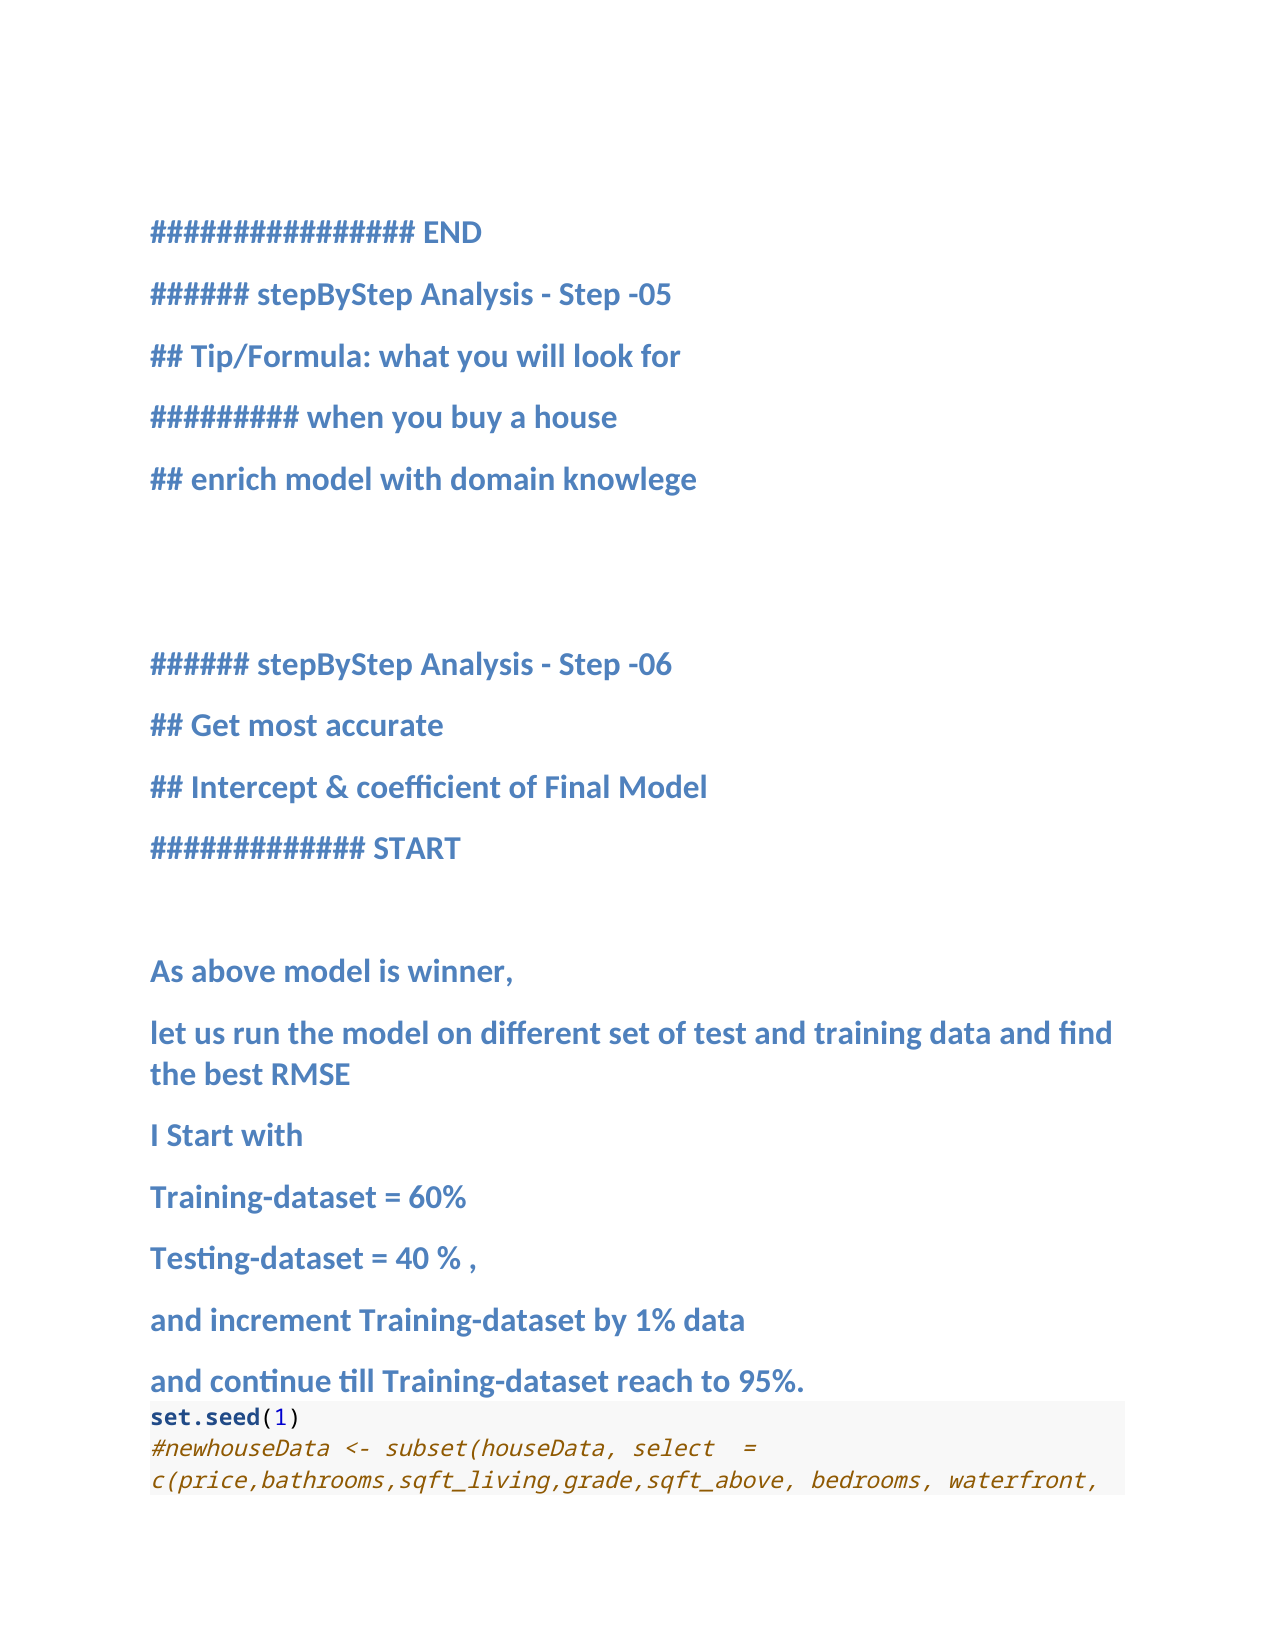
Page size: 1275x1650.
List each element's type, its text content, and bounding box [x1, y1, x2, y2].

subtitle As above model is winner, [150, 950, 1125, 991]
subtitle Testing-dataset = 40 % , [150, 1237, 1125, 1278]
subtitle ## enrich model with domain knowlege [150, 458, 1125, 498]
subtitle and continue till Training-dataset reach to 95%. [150, 1360, 1125, 1401]
subtitle ################ END [150, 212, 1125, 252]
subtitle ############# START [150, 827, 1125, 868]
subtitle I Start with [150, 1114, 1125, 1155]
subtitle ## Intercept & coefficient of Final Model [150, 766, 1125, 806]
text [150, 1401, 1125, 1495]
subtitle and increment Training-dataset by 1% data [150, 1299, 1125, 1339]
subtitle Training-dataset = 60% [150, 1176, 1125, 1216]
subtitle ## Get most accurate [150, 704, 1125, 745]
subtitle ######### when you buy a house [150, 396, 1125, 437]
subtitle ###### stepByStep Analysis - Step -06 [150, 642, 1125, 683]
subtitle let us run the model on different set of test and training data and find the best RMSE [150, 1012, 1125, 1093]
subtitle ###### stepByStep Analysis - Step -05 [150, 273, 1125, 314]
subtitle ## Tip/Formula: what you will look for [150, 335, 1125, 375]
